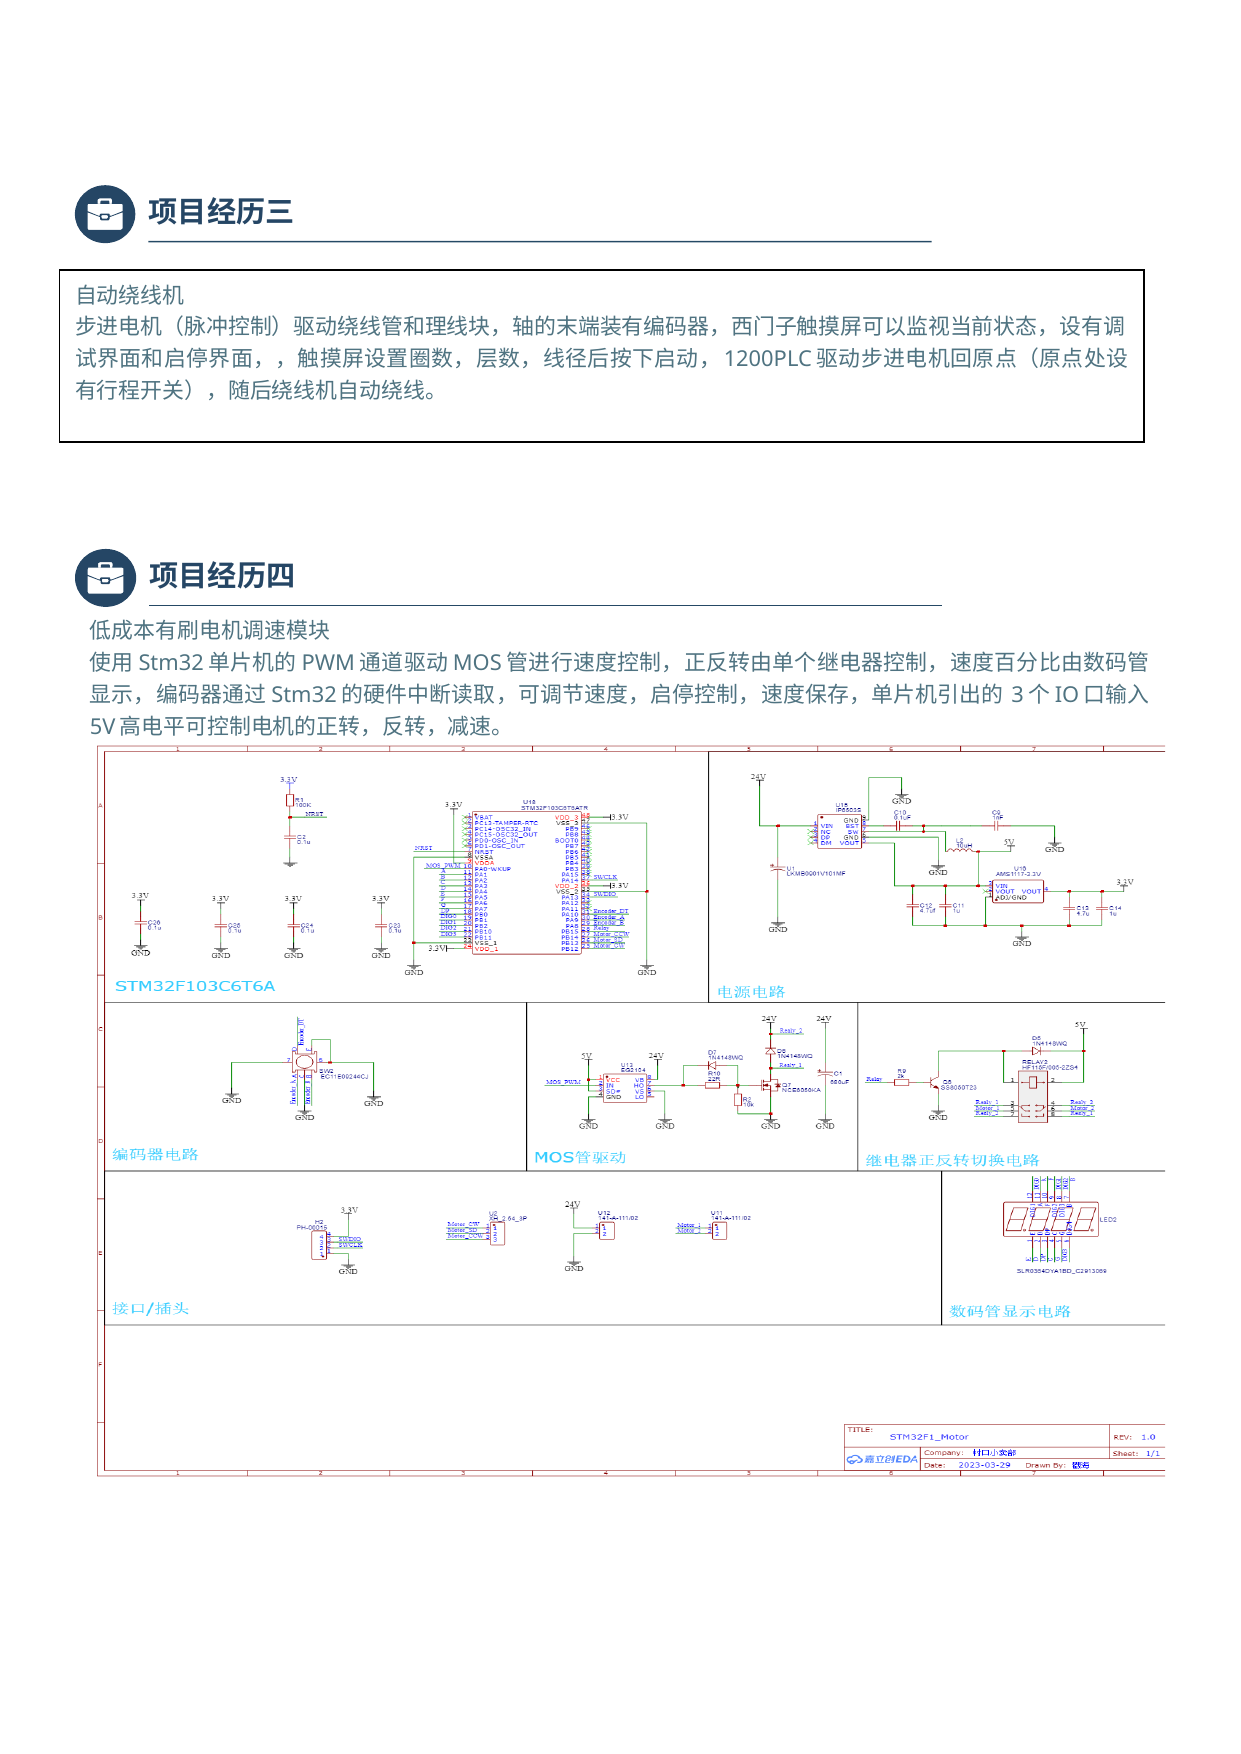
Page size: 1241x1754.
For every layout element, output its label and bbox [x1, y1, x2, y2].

picture [89, 740, 1166, 1482]
